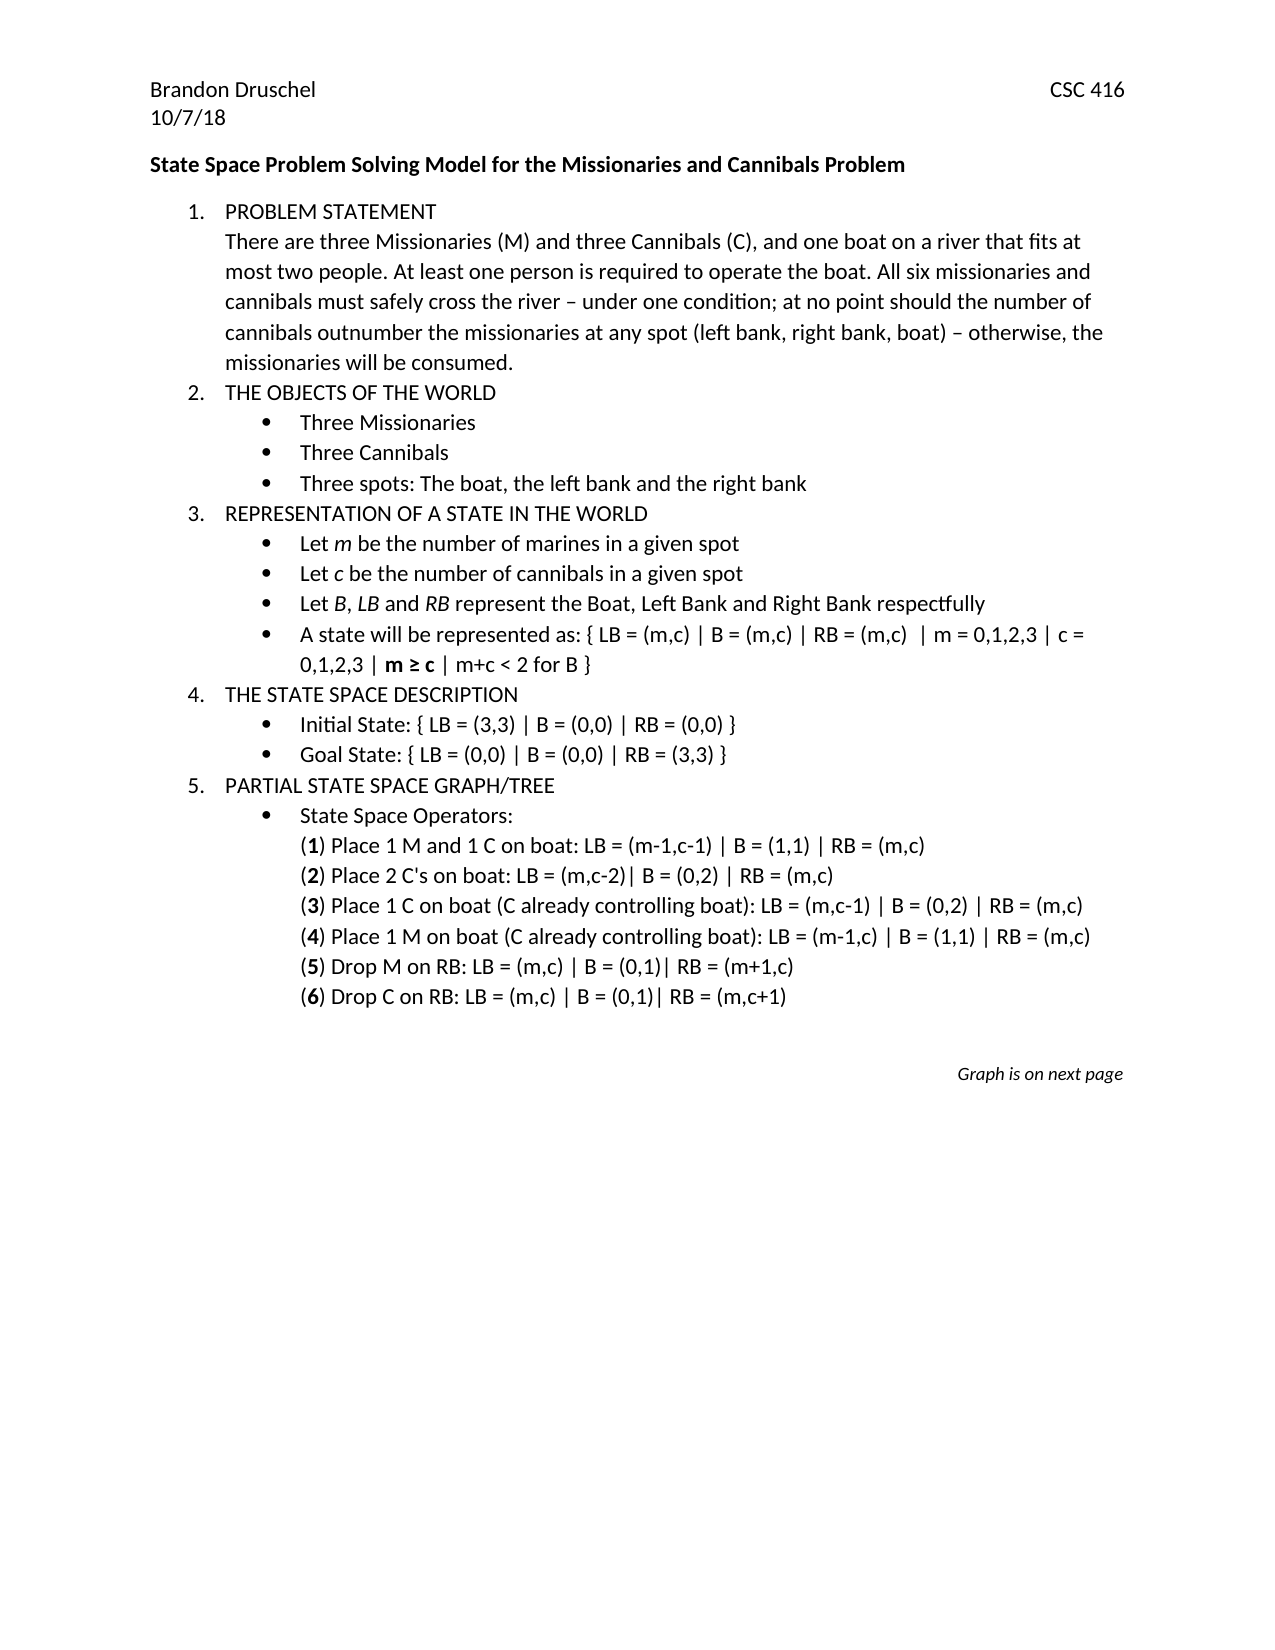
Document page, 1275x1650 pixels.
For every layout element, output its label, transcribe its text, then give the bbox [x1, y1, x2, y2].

list Three Missionaries [262, 408, 1125, 436]
list Three spots: The boat, the left bank and the right bank [262, 469, 1125, 497]
list Initial State: { LB = (3,3) | B = (0,0) | RB = (0,0) } [262, 710, 1125, 738]
list (4) Place 1 M on boat (C already controlling boat): LB = (m-1,c) | B = (1,1) | RB = (m,c) [300, 922, 1125, 950]
list Goal State: { LB = (0,0) | B = (0,0) | RB = (3,3) } [262, 741, 1125, 769]
list State Space Operators: [262, 801, 1125, 829]
list THE OBJECTS OF THE WORLD [187, 378, 1125, 406]
list PROBLEM STATEMENT There are three Missionaries (M) and three Cannibals (C), and one boat on a river that fits at most two people. At least one person is required to operate the boat. All six missionaries and cannibals must safely cross the river – under one condition; at no point should the number of cannibals outnumber the missionaries at any spot (left bank, right bank, boat) – otherwise, the missionaries will be consumed. [187, 197, 1125, 376]
list Three Cannibals [262, 438, 1125, 467]
list Let m be the number of marines in a given spot [262, 529, 1125, 557]
text State Space Problem Solving Model for the Missionaries and Cannibals Problem [150, 150, 1125, 178]
list (2) Place 2 C's on boat: LB = (m,c-2)| B = (0,2) | RB = (m,c) [300, 861, 1125, 889]
list Graph is on next page [300, 1062, 1125, 1085]
list Let B, LB and RB represent the Boat, Left Bank and Right Bank respectfully [262, 589, 1125, 618]
list (6) Drop C on RB: LB = (m,c) | B = (0,1)| RB = (m,c+1) [300, 982, 1125, 1010]
list (3) Place 1 C on boat (C already controlling boat): LB = (m,c-1) | B = (0,2) | RB = (m,c) [300, 892, 1125, 920]
list PARTIAL STATE SPACE GRAPH/TREE [187, 771, 1125, 799]
list A state will be represented as: { LB = (m,c) | B = (m,c) | RB = (m,c) | m = 0,1,2,3 | c = 0,1,2,3 | m ≥ c | m+c < 2 for B } [262, 620, 1125, 678]
list Let c be the number of cannibals in a given spot [262, 559, 1125, 587]
list (5) Drop M on RB: LB = (m,c) | B = (0,1)| RB = (m+1,c) [300, 952, 1125, 980]
list REPRESENTATION OF A STATE IN THE WORLD [187, 499, 1125, 527]
list (1) Place 1 M and 1 C on boat: LB = (m-1,c-1) | B = (1,1) | RB = (m,c) [300, 831, 1125, 859]
list THE STATE SPACE DESCRIPTION [187, 680, 1125, 708]
